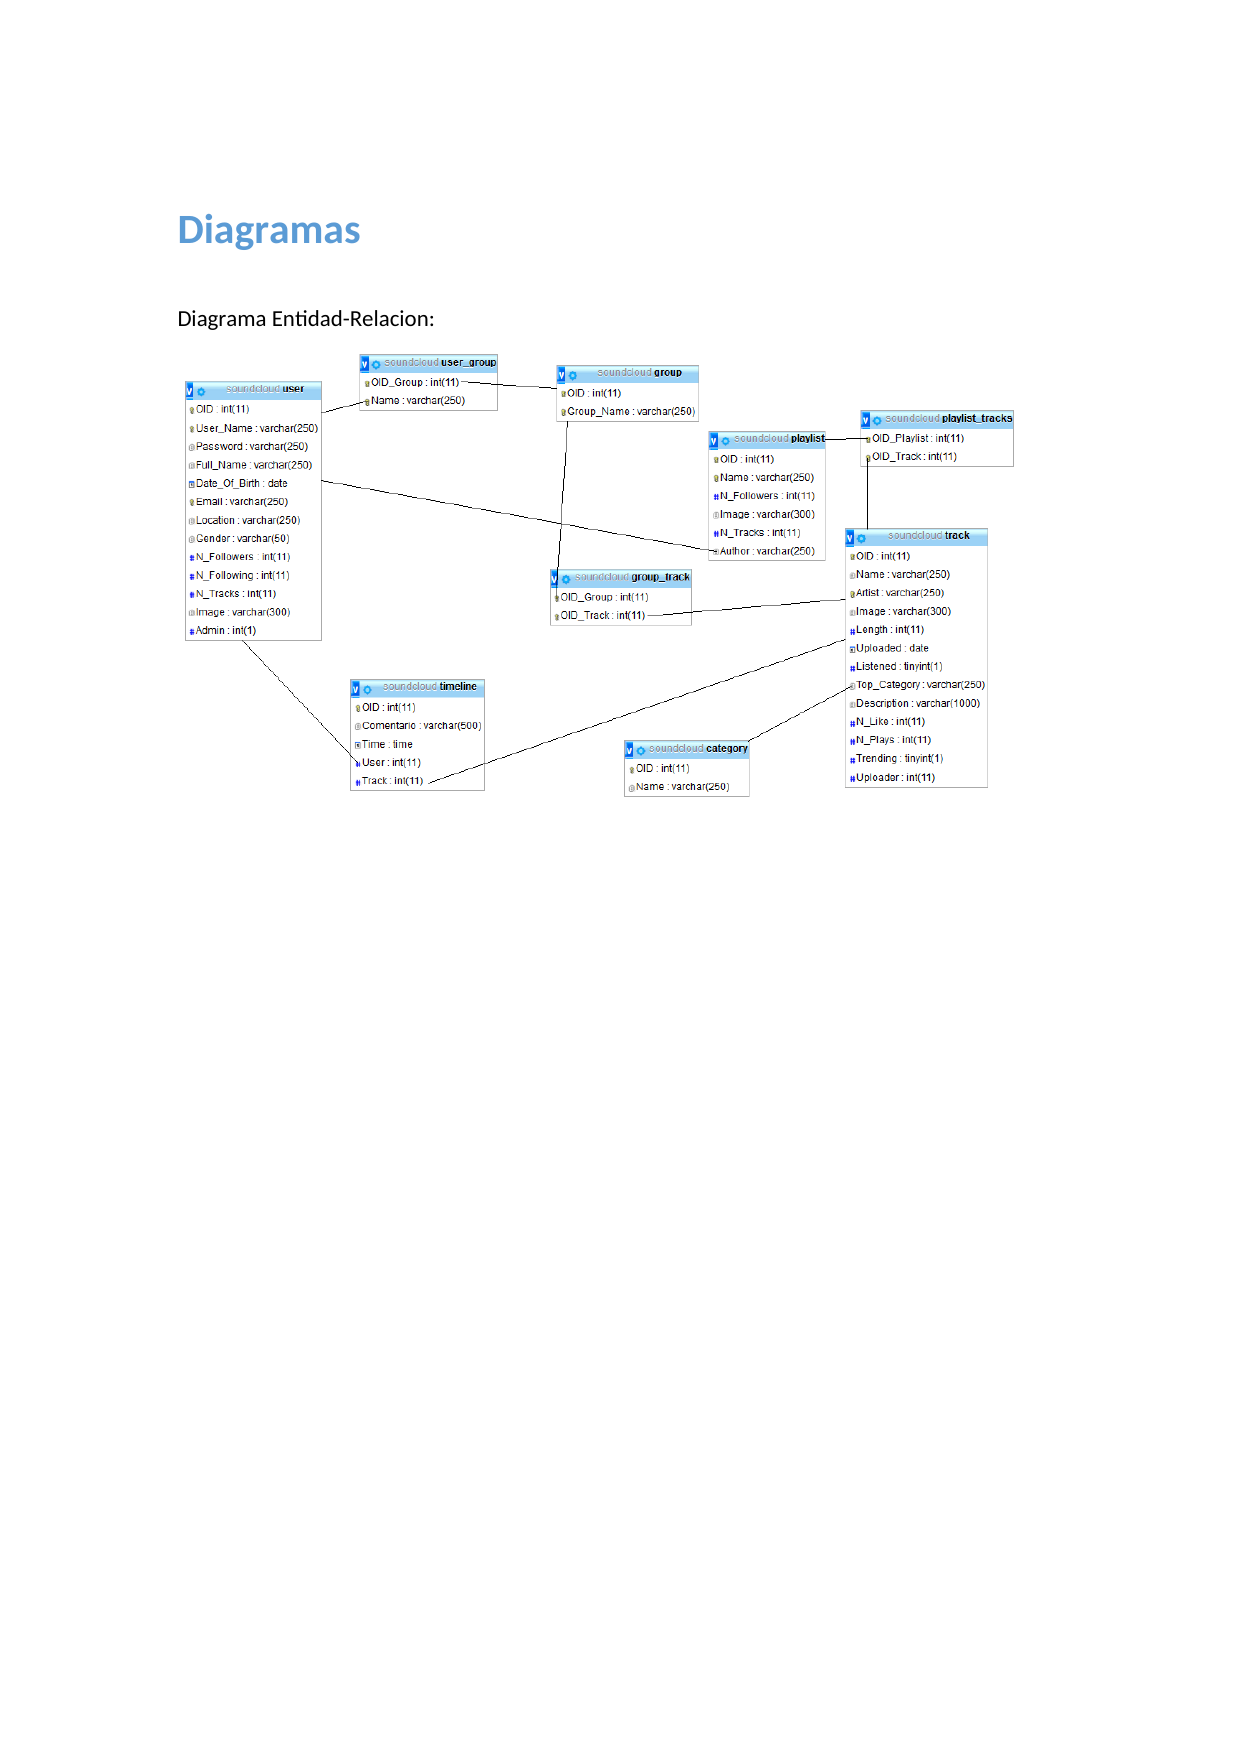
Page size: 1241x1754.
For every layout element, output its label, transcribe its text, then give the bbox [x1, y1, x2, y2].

subtitle Diagramas [177, 203, 1063, 254]
picture [177, 351, 1063, 804]
text Diagrama Entidad-Relacion: [177, 304, 1063, 333]
